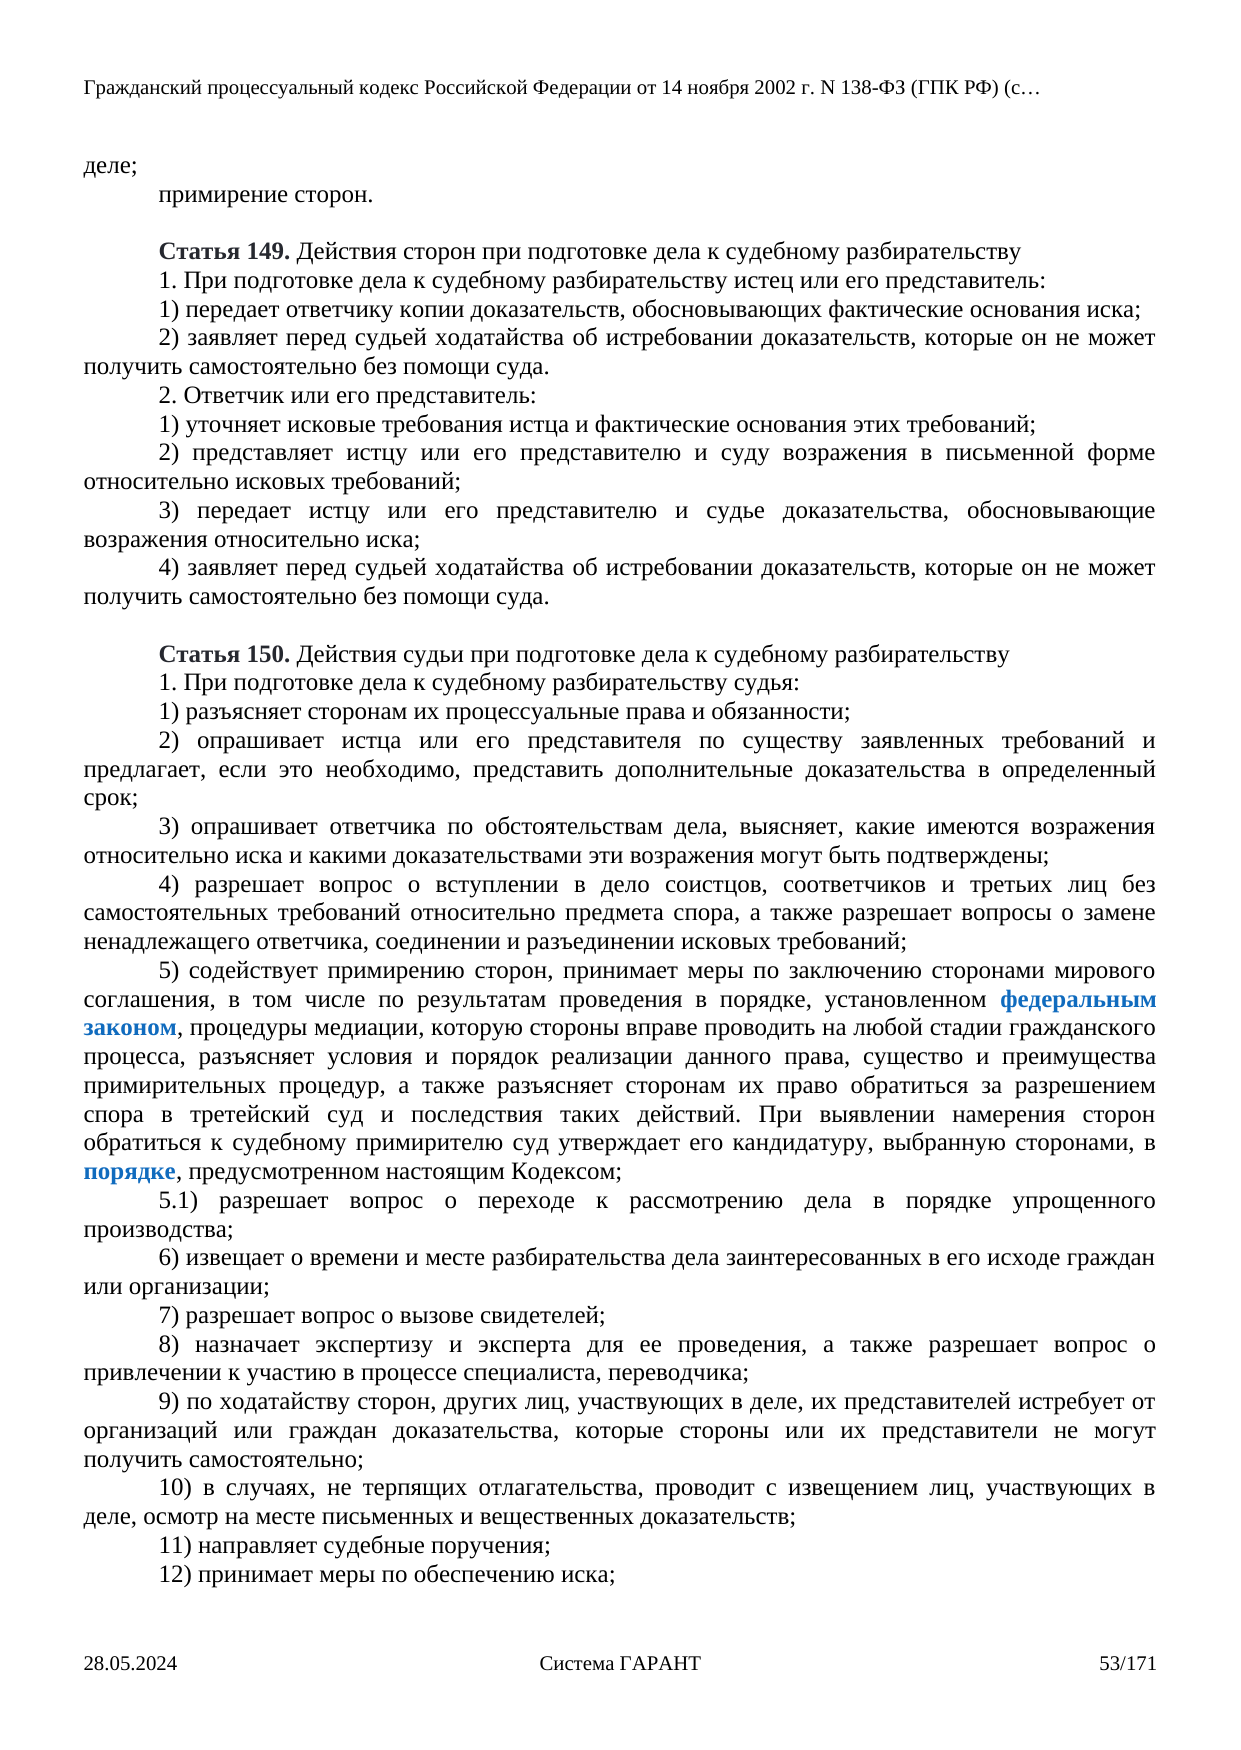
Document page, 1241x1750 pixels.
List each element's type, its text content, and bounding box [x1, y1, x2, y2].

text 1) уточняет исковые требования истца и фактические основания этих требований; [83, 409, 1157, 437]
text Статья 150. Действия судьи при подготовке дела к судебному разбирательству [158, 639, 1157, 667]
text 6) извещает о времени и месте разбирательства дела заинтересованных в его исходе граждан или организации; [83, 1242, 1157, 1300]
text примирение сторон. [83, 179, 1157, 207]
text 9) по ходатайству сторон, других лиц, участвующих в деле, их представителей истребует от организаций или граждан доказательства, которые стороны или их представители не могут получить самостоятельно; [83, 1386, 1157, 1472]
text 8) назначает экспертизу и эксперта для ее проведения, а также разрешает вопрос о привлечении к участию в процессе специалиста, переводчика; [83, 1329, 1157, 1386]
text 5.1) разрешает вопрос о переходе к рассмотрению дела в порядке упрощенного производства; [83, 1185, 1157, 1242]
text 2) представляет истцу или его представителю и суду возражения в письменной форме относительно исковых требований; [83, 437, 1157, 495]
text 7) разрешает вопрос о вызове свидетелей; [83, 1300, 1157, 1329]
text 1. При подготовке дела к судебному разбирательству судья: [83, 667, 1157, 696]
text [83, 150, 1157, 179]
text 12) принимает меры по обеспечению иска; [83, 1559, 1157, 1587]
text 2) опрашивает истца или его представителя по существу заявленных требований и предлагает, если это необходимо, представить дополнительные доказательства в определенный срок; [83, 725, 1157, 811]
text 1) разъясняет сторонам их процессуальные права и обязанности; [83, 696, 1157, 725]
text 11) направляет судебные поручения; [83, 1530, 1157, 1559]
text 5) содействует примирению сторон, принимает меры по заключению сторонами мирового соглашения, в том числе по результатам проведения в порядке, установленном федеральным законом, процедуры медиации, которую стороны вправе проводить на любой стадии гражданского процесса, разъясняет условия и порядок реализации данного права, существо и преимущества примирительных процедур, а также разъясняет сторонам их право обратиться за разрешением спора в третейский суд и последствия таких действий. При выявлении намерения сторон обратиться к судебному примирителю суд утверждает его кандидатуру, выбранную сторонами, в порядке, предусмотренном настоящим Кодексом; [83, 955, 1157, 1185]
text 1. При подготовке дела к судебному разбирательству истец или его представитель: [83, 265, 1157, 294]
text 2. Ответчик или его представитель: [83, 380, 1157, 409]
text Статья 149. Действия сторон при подготовке дела к судебному разбирательству [158, 236, 1157, 265]
text 3) опрашивает ответчика по обстоятельствам дела, выясняет, какие имеются возражения относительно иска и какими доказательствами эти возражения могут быть подтверждены; [83, 811, 1157, 869]
text 1) передает ответчику копии доказательств, обосновывающих фактические основания иска; [83, 294, 1157, 322]
text 2) заявляет перед судьей ходатайства об истребовании доказательств, которые он не может получить самостоятельно без помощи суда. [83, 322, 1157, 380]
text 4) разрешает вопрос о вступлении в дело соистцов, соответчиков и третьих лиц без самостоятельных требований относительно предмета спора, а также разрешает вопросы о замене ненадлежащего ответчика, соединении и разъединении исковых требований; [83, 869, 1157, 955]
text 3) передает истцу или его представителю и судье доказательства, обосновывающие возражения относительно иска; [83, 495, 1157, 552]
text 10) в случаях, не терпящих отлагательства, проводит с извещением лиц, участвующих в деле, осмотр на месте письменных и вещественных доказательств; [83, 1472, 1157, 1530]
text 4) заявляет перед судьей ходатайства об истребовании доказательств, которые он не может получить самостоятельно без помощи суда. [83, 552, 1157, 610]
